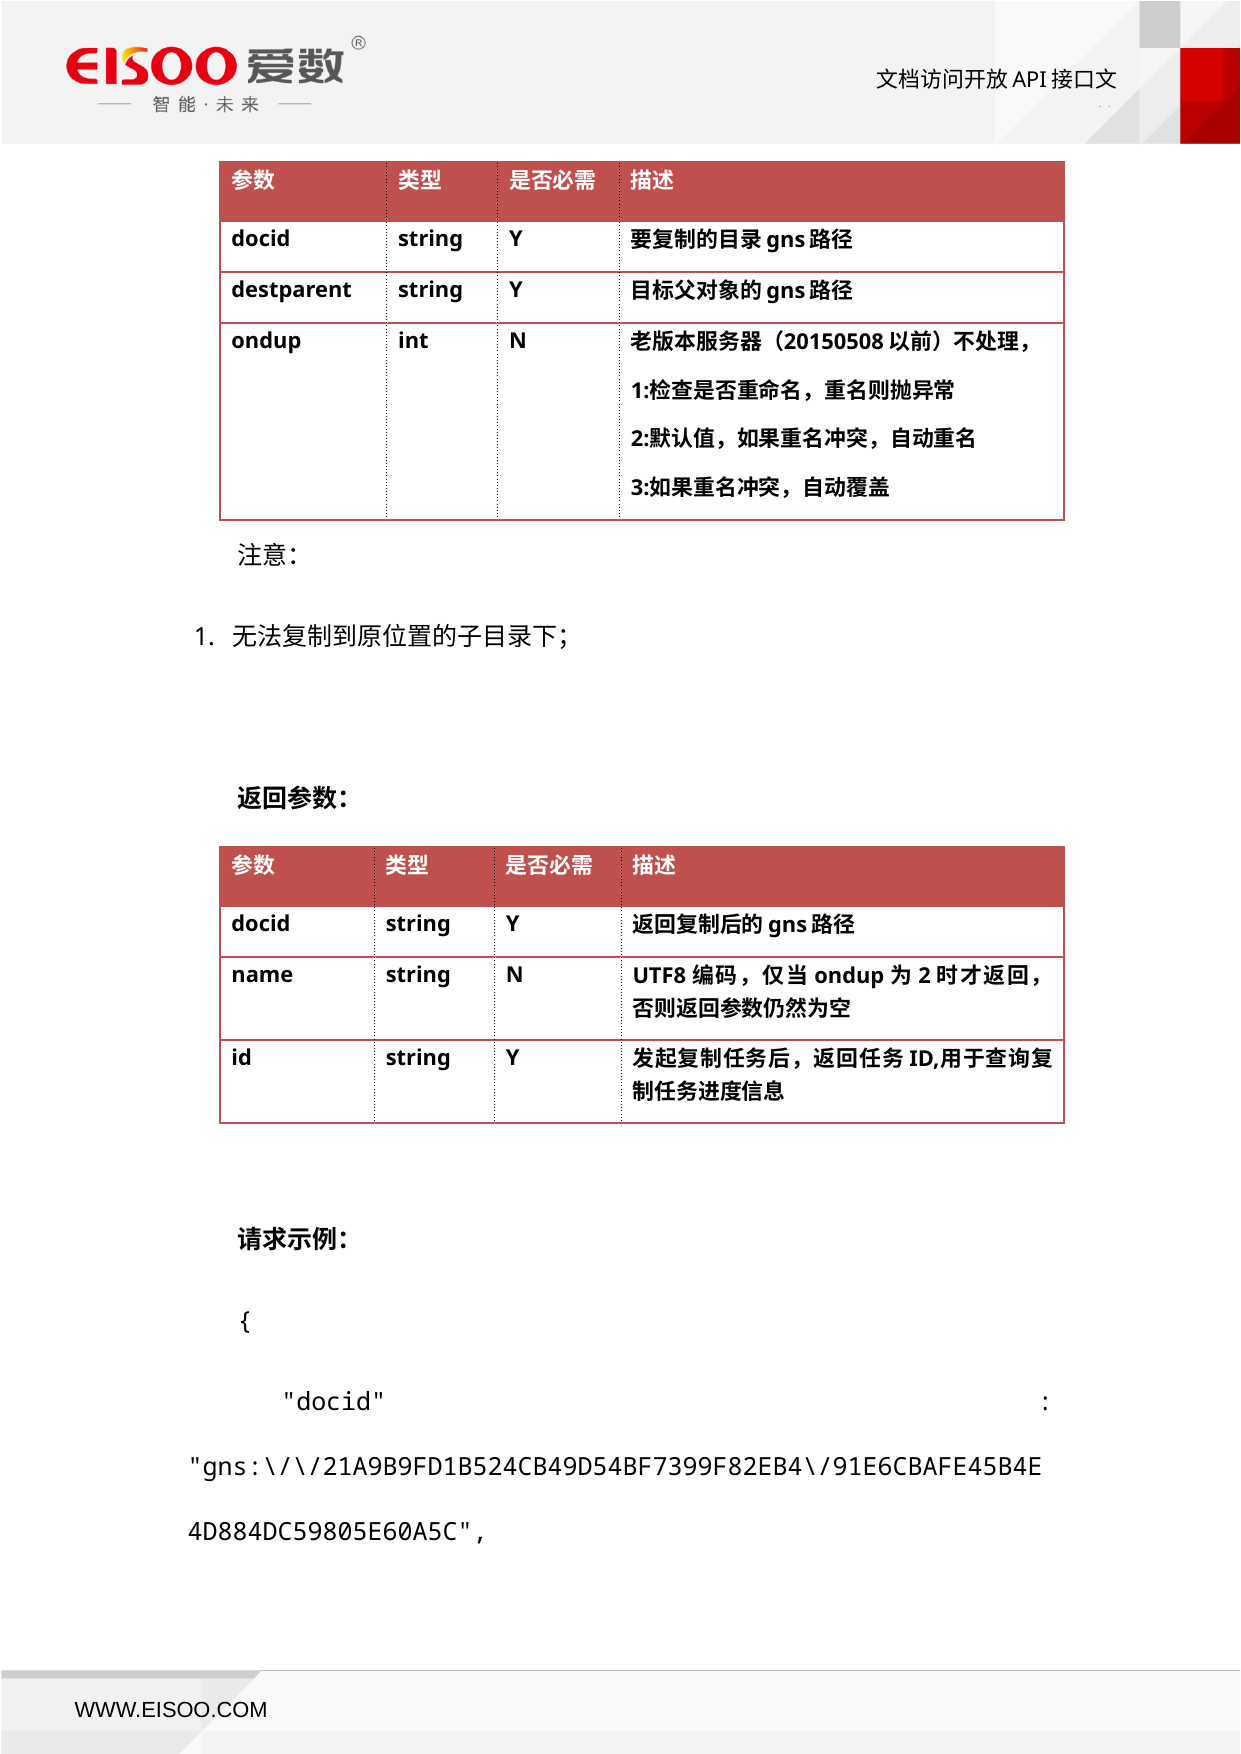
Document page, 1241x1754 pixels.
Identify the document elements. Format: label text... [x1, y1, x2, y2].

text "docid" : "gns:\/\/21A9B9FD1B524CB49D54BF7399F82EB4\/91E6CBAFE45B4E4D884DC59805E60A5C", [187, 1368, 1053, 1563]
table_cell string [374, 958, 494, 1039]
table_cell id [221, 1041, 374, 1122]
table_header 是否必需 [498, 163, 619, 220]
table_cell 要复制的目录gns路径 [619, 222, 1063, 271]
table_cell Y [494, 1041, 621, 1122]
table_cell string [374, 907, 494, 956]
table_header 参数 [221, 848, 374, 905]
table_header 是否必需 [494, 848, 621, 905]
table_cell N [494, 958, 621, 1039]
text 返回参数： [187, 764, 1053, 829]
table_cell UTF8编码，仅当ondup为2时才返回，否则返回参数仍然为空 [621, 958, 1063, 1039]
text 注意： [187, 521, 1053, 586]
table_cell Y [498, 222, 619, 271]
table_cell string [374, 1041, 494, 1122]
table_header 类型 [374, 848, 494, 905]
list 无法复制到原位置的子目录下； [144, 602, 1053, 667]
table_cell 返回复制后的gns路径 [621, 907, 1063, 956]
table_cell N [498, 324, 619, 519]
table_header 描述 [621, 848, 1063, 905]
table_header 参数 [221, 163, 387, 220]
table_cell string [387, 222, 498, 271]
table_cell 目标父对象的gns路径 [619, 273, 1063, 322]
table_cell 发起复制任务后，返回任务ID,用于查询复制任务进度信息 [621, 1041, 1063, 1122]
table_cell docid [221, 907, 374, 956]
table_cell name [221, 958, 374, 1039]
table_header 类型 [387, 163, 498, 220]
picture [1, 1665, 1241, 1754]
table_cell 老版本服务器（20150508以前）不处理， 1:检查是否重命名，重名则抛异常 2:默认值，如果重名冲突，自动重名 3:如果重名冲突，自动覆盖 [619, 324, 1063, 519]
table_cell int [387, 324, 498, 519]
table_header 描述 [619, 163, 1063, 220]
table_cell docid [221, 222, 387, 271]
table_cell destparent [221, 273, 387, 322]
text 请求示例： [187, 1206, 1053, 1271]
table_cell Y [494, 907, 621, 956]
table_cell Y [498, 273, 619, 322]
table_cell string [387, 273, 498, 322]
table_cell ondup [221, 324, 387, 519]
picture [1, 1, 1241, 158]
text { [187, 1287, 1053, 1352]
